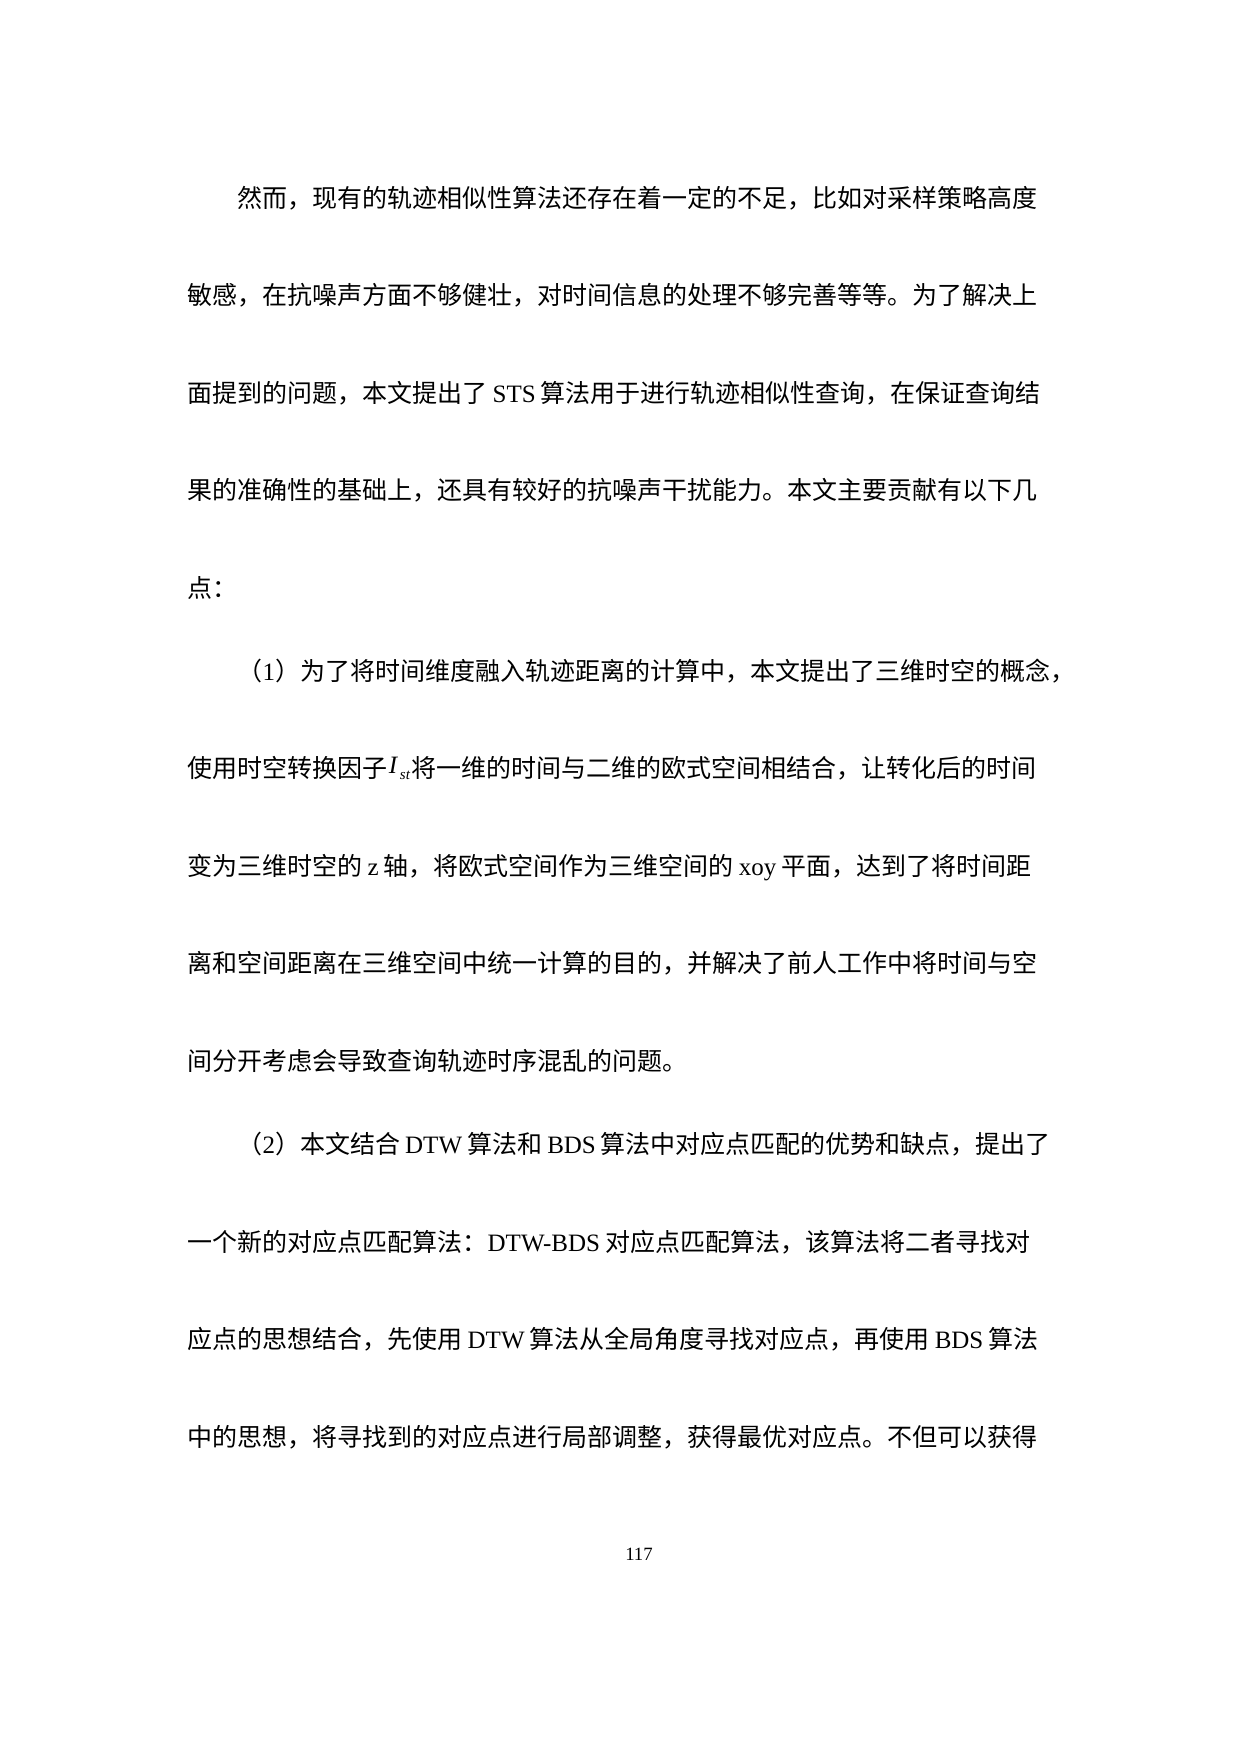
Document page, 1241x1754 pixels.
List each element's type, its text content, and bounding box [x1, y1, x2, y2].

text 然而，现有的轨迹相似性算法还存在着一定的不足，比如对采样策略高度敏感，在抗噪声方面不够健壮，对时间信息的处理不够完善等等。为了解决上面提到的问题，本文提出了STS算法用于进行轨迹相似性查询，在保证查询结果的准确性的基础上，还具有较好的抗噪声干扰能力。本文主要贡献有以下几点： [187, 164, 1053, 619]
text （1）为了将时间维度融入轨迹距离的计算中，本文提出了三维时空的概念，使用时空转换因子将一维的时间与二维的欧式空间相结合，让转化后的时间变为三维时空的z轴，将欧式空间作为三维空间的xoy平面，达到了将时间距离和空间距离在三维空间中统一计算的目的，并解决了前人工作中将时间与空间分开考虑会导致查询轨迹时序混乱的问题。 [187, 637, 1053, 1092]
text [187, 1110, 1053, 1468]
